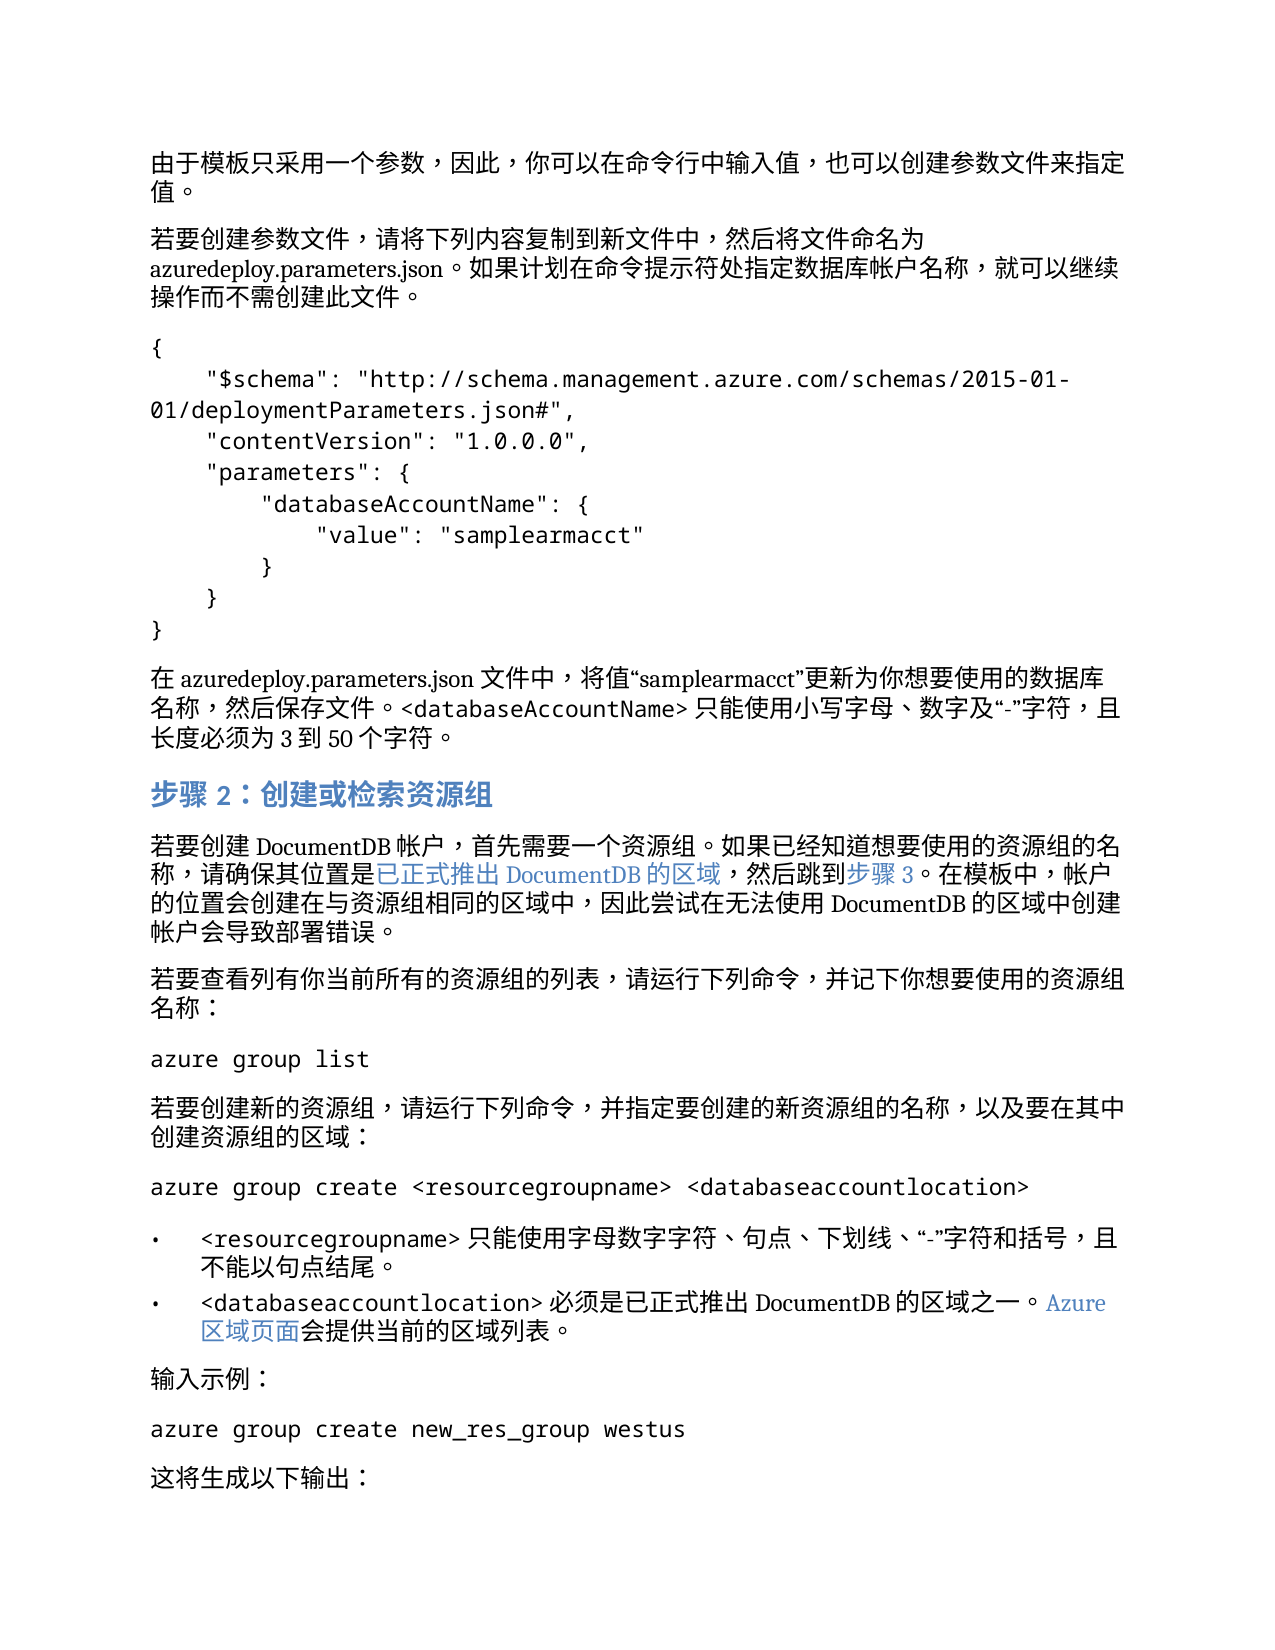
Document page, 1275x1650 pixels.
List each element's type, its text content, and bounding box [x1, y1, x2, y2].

text azure group list [150, 1043, 1125, 1074]
text 若要创建新的资源组，请运行下列命令，并指定要创建的新资源组的名称，以及要在其中创建资源组的区域： [150, 1095, 1125, 1152]
subtitle 步骤 2：创建或检索资源组 [150, 774, 1125, 814]
text 在 azuredeploy.parameters.json 文件中，将值“samplearmacct”更新为你想要使用的数据库名称，然后保存文件。<databaseAccountName> 只能使用小写字母、数字及“-”字符，且长度必须为 3 到 50 个字符。 [150, 664, 1125, 753]
text 若要创建参数文件，请将下列内容复制到新文件中，然后将文件命名为 azuredeploy.parameters.json。如果计划在命令提示符处指定数据库帐户名称，就可以继续操作而不需创建此文件。 [150, 226, 1125, 312]
list <resourcegroupname> 只能使用字母数字字符、句点、下划线、“-”字符和括号，且不能以句点结尾。 [150, 1223, 1125, 1283]
text azure group create <resourcegroupname> <databaseaccountlocation> [150, 1171, 1125, 1202]
list <databaseaccountlocation> 必须是已正式推出 DocumentDB 的区域之一。Azure 区域页面会提供当前的区域列表。 [150, 1287, 1125, 1347]
text 若要查看列有你当前所有的资源组的列表，请运行下列命令，并记下你想要使用的资源组名称： [150, 966, 1125, 1024]
text 由于模板只采用一个参数，因此，你可以在命令行中输入值，也可以创建参数文件来指定值。 [150, 150, 1125, 207]
text 输入示例： [150, 1366, 1125, 1394]
text 这将生成以下输出： [150, 1465, 1125, 1494]
text { "$schema": "http://schema.management.azure.com/schemas/2015-01-01/deploymentParameters.json#", "contentVersion": "1.0.0.0", "parameters": { "databaseAccountName": { "value": "samplearmacct" } } } [150, 331, 1125, 644]
text 若要创建 DocumentDB 帐户，首先需要一个资源组。如果已经知道想要使用的资源组的名称，请确保其位置是已正式推出 DocumentDB 的区域，然后跳到步骤 3。在模板中，帐户的位置会创建在与资源组相同的区域中，因此尝试在无法使用 DocumentDB 的区域中创建帐户会导致部署错误。 [150, 833, 1125, 948]
text azure group create new_res_group westus [150, 1413, 1125, 1444]
